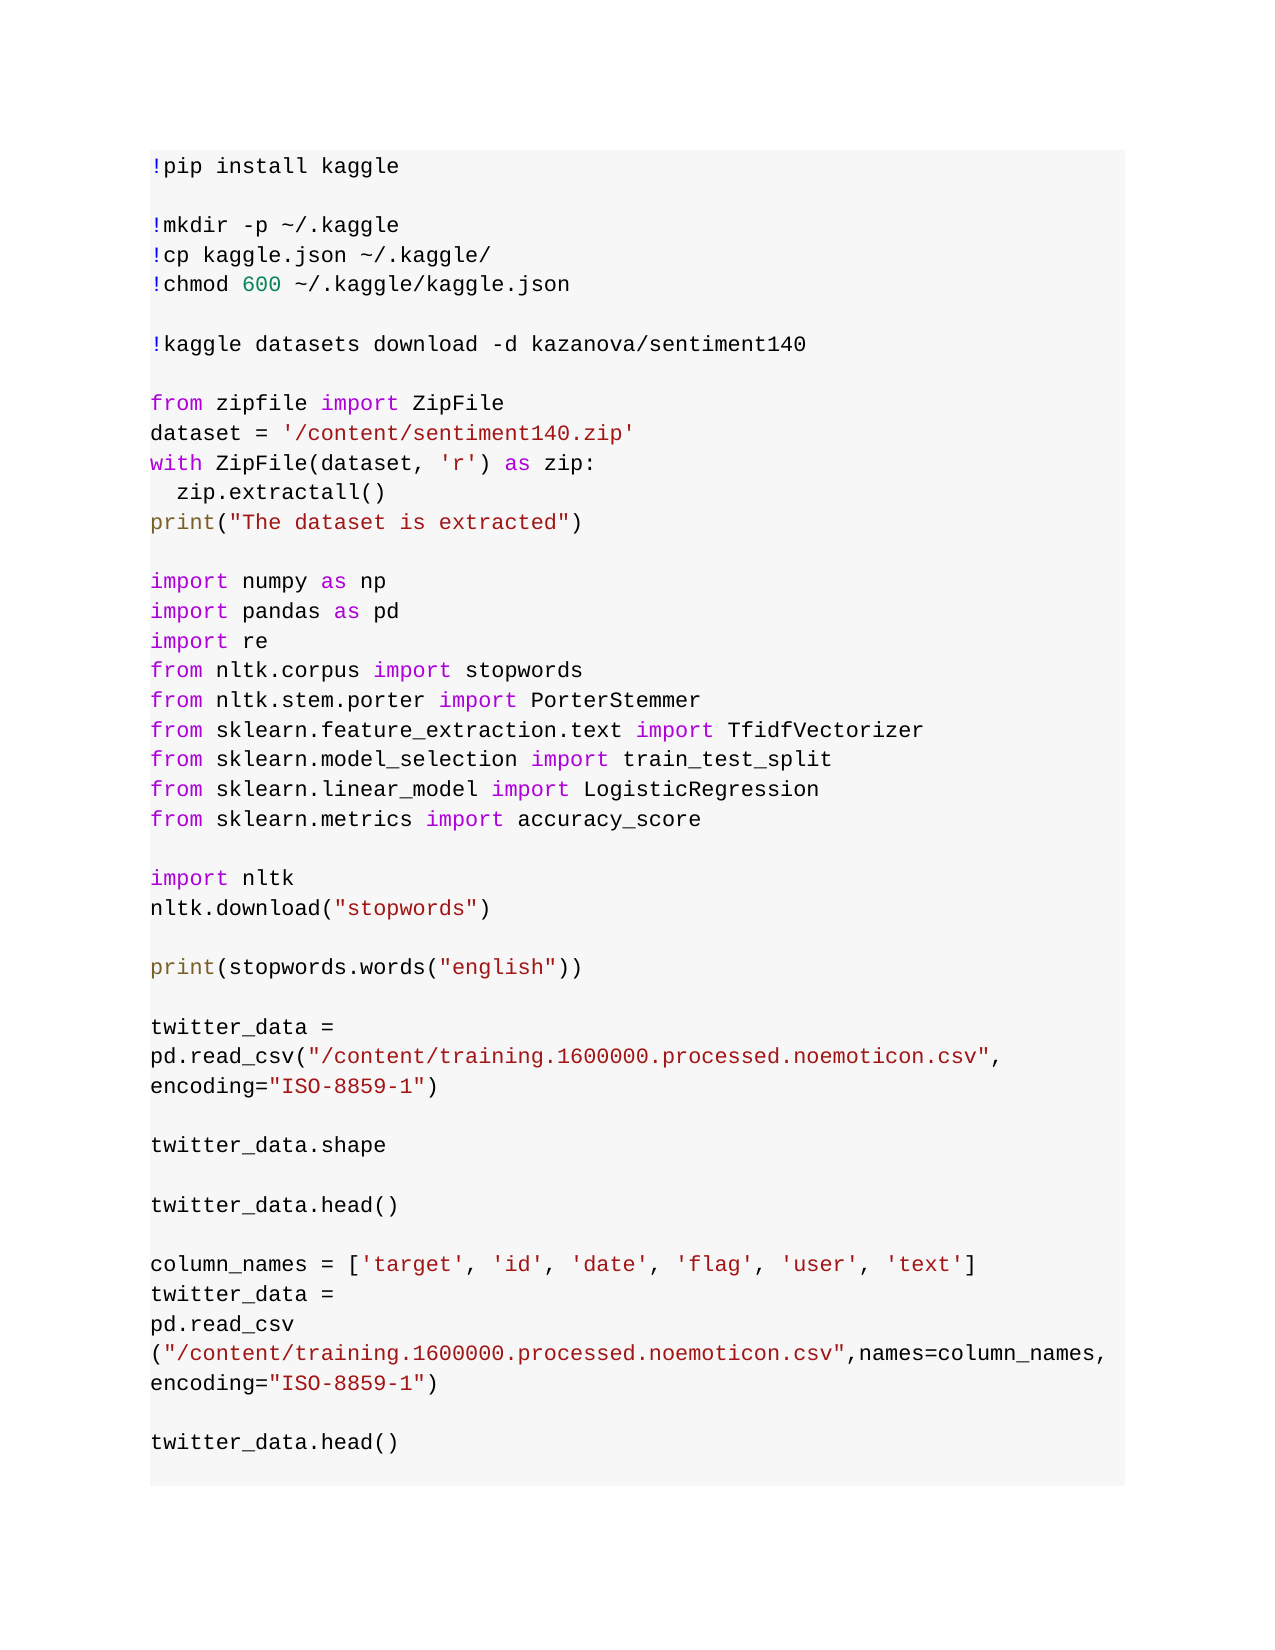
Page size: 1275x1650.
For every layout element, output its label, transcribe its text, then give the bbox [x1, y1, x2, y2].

text from sklearn.linear_model import LogisticRegression [150, 773, 1125, 803]
text import numpy as np [150, 566, 1125, 595]
text from sklearn.model_selection import train_test_split [150, 744, 1125, 773]
text twitter_data = pd.read_csv("/content/training.1600000.processed.noemoticon.csv",names=column_names, encoding="ISO-8859-1") [150, 1278, 1125, 1397]
text twitter_data.head() [150, 1189, 1125, 1219]
text zip.extractall() [150, 477, 1125, 506]
text twitter_data = pd.read_csv("/content/training.1600000.processed.noemoticon.csv", encoding="ISO-8859-1") [150, 1011, 1125, 1100]
text !mkdir -p ~/.kaggle [150, 209, 1125, 239]
text !cp kaggle.json ~/.kaggle/ [150, 239, 1125, 269]
text import re [150, 625, 1125, 655]
text dataset = '/content/sentiment140.zip' [150, 417, 1125, 447]
text from nltk.corpus import stopwords [150, 655, 1125, 684]
text !kaggle datasets download -d kazanova/sentiment140 [150, 328, 1125, 358]
text print("The dataset is extracted") [150, 506, 1125, 536]
text print(stopwords.words("english")) [150, 952, 1125, 981]
text twitter_data.shape [150, 1130, 1125, 1159]
text import nltk [150, 862, 1125, 892]
text !chmod 600 ~/.kaggle/kaggle.json [150, 269, 1125, 298]
text nltk.download("stopwords") [150, 892, 1125, 922]
text column_names = ['target', 'id', 'date', 'flag', 'user', 'text'] [150, 1248, 1125, 1278]
text from sklearn.feature_extraction.text import TfidfVectorizer [150, 714, 1125, 744]
text from sklearn.metrics import accuracy_score [150, 803, 1125, 833]
text from zipfile import ZipFile [150, 387, 1125, 417]
text from nltk.stem.porter import PorterStemmer [150, 684, 1125, 714]
text twitter_data.head() [150, 1427, 1125, 1456]
text !pip install kaggle [150, 150, 1125, 180]
text with ZipFile(dataset, 'r') as zip: [150, 447, 1125, 477]
text import pandas as pd [150, 595, 1125, 625]
